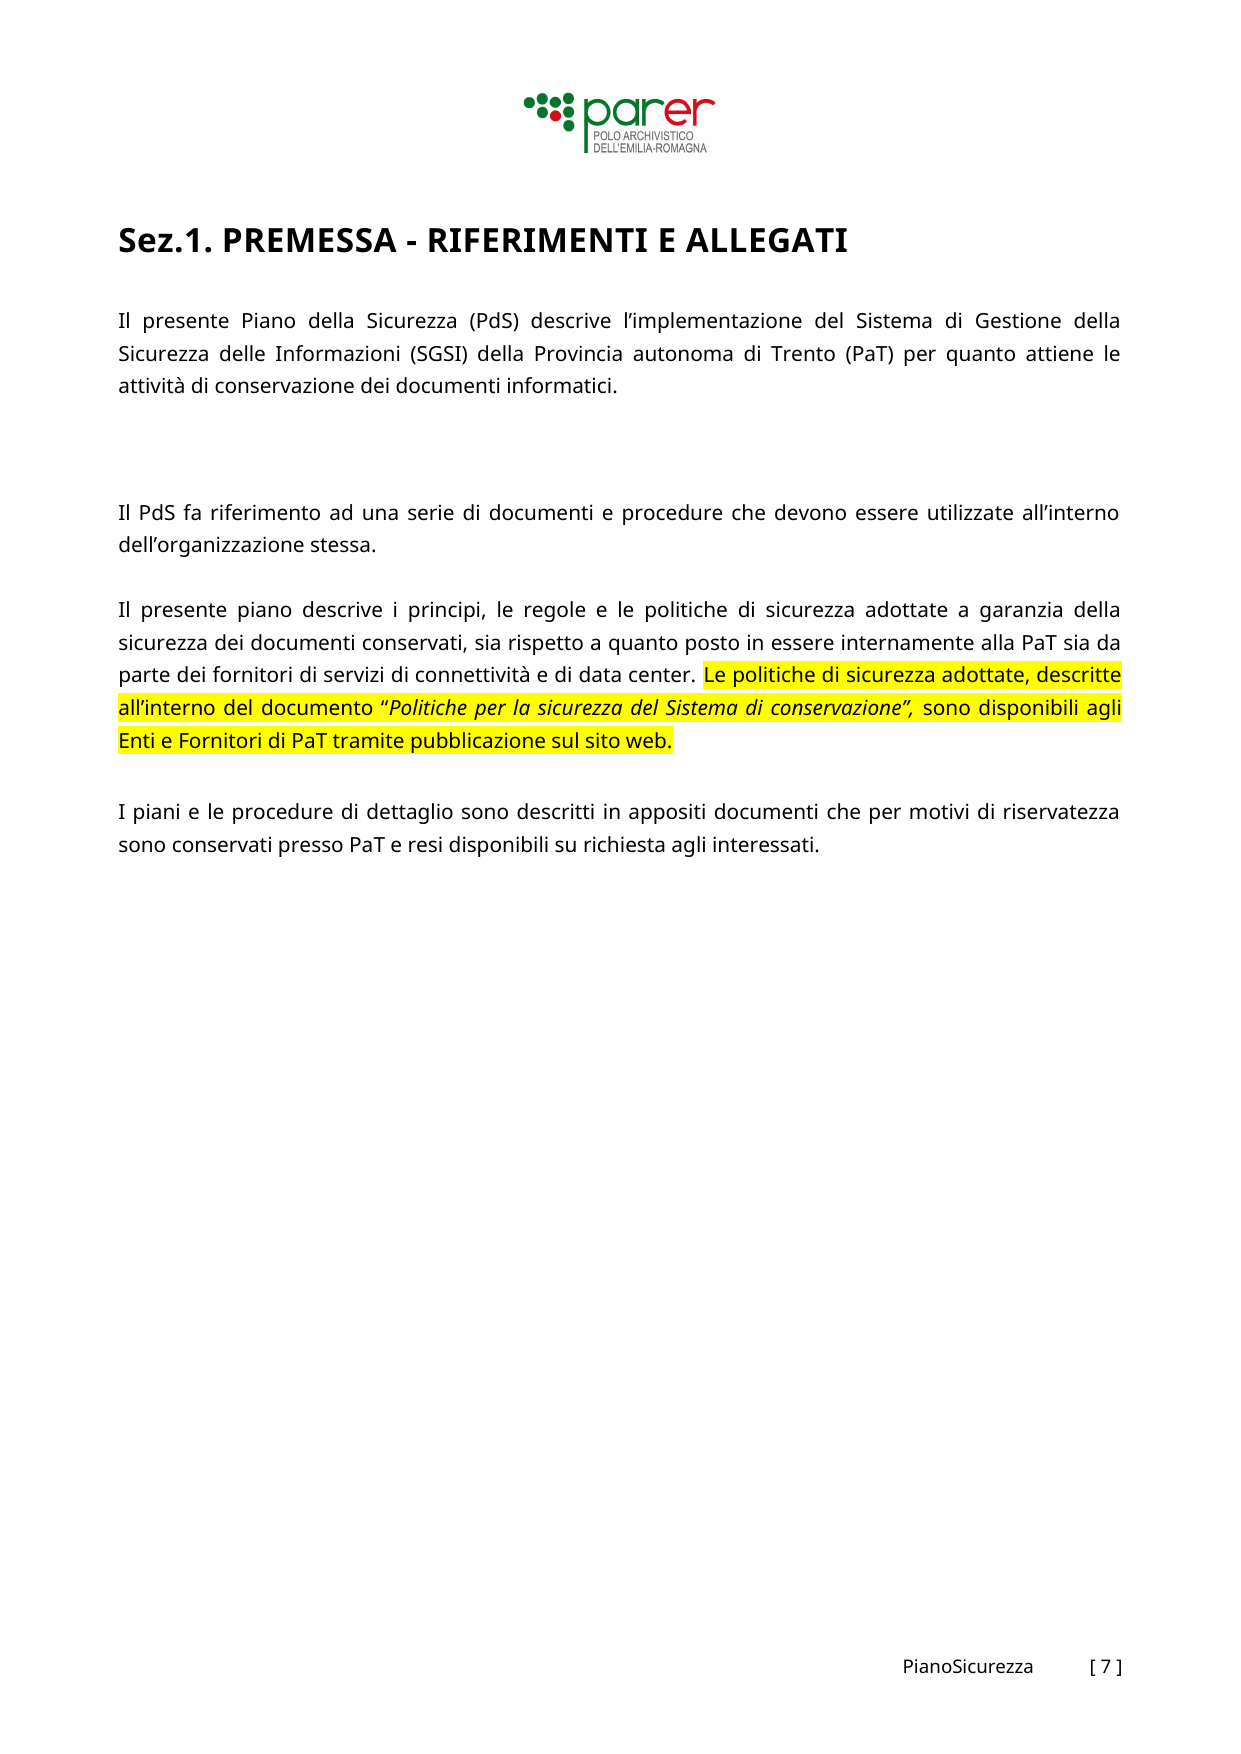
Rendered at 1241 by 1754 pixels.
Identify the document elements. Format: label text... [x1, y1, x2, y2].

text Il presente piano descrive i principi, le regole e le politiche di sicurezza adottate a garanzia della sicurezza dei documenti conservati, sia rispetto a quanto posto in essere internamente alla PaT sia da parte dei fornitori di servizi di connettività e di data center. Le politiche di sicurezza adottate, descritte all’interno del documento “Politiche per la sicurezza del Sistema di conservazione”, sono disponibili agli Enti e Fornitori di PaT tramite pubblicazione sul sito web. [118, 722, 1122, 754]
text Il presente piano descrive i principi, le regole e le politiche di sicurezza adottate a garanzia della sicurezza dei documenti conservati, sia rispetto a quanto posto in essere internamente alla PaT sia da parte dei fornitori di servizi di connettività e di data center. Le politiche di sicurezza adottate, descritte all’interno del documento “Politiche per la sicurezza del Sistema di conservazione”, sono disponibili agli Enti e Fornitori di PaT tramite pubblicazione sul sito web. [118, 595, 1122, 693]
text Il presente Piano della Sicurezza (PdS) descrive l’implementazione del Sistema di Gestione della Sicurezza delle Informazioni (SGSI) della Provincia autonoma di Trento (PaT) per quanto attiene le attività di conservazione dei documenti informatici. [118, 306, 1122, 400]
picture [521, 88, 720, 158]
text Il PdS fa riferimento ad una serie di documenti e procedure che devono essere utilizzate all’interno dell’organizzazione stessa. [118, 498, 1122, 559]
subtitle PREMESSA - RIFERIMENTI E ALLEGATI [118, 216, 1122, 262]
text I piani e le procedure di dettaglio sono descritti in appositi documenti che per motivi di riservatezza sono conservati presso PaT e resi disponibili su richiesta agli interessati. [118, 797, 1122, 858]
